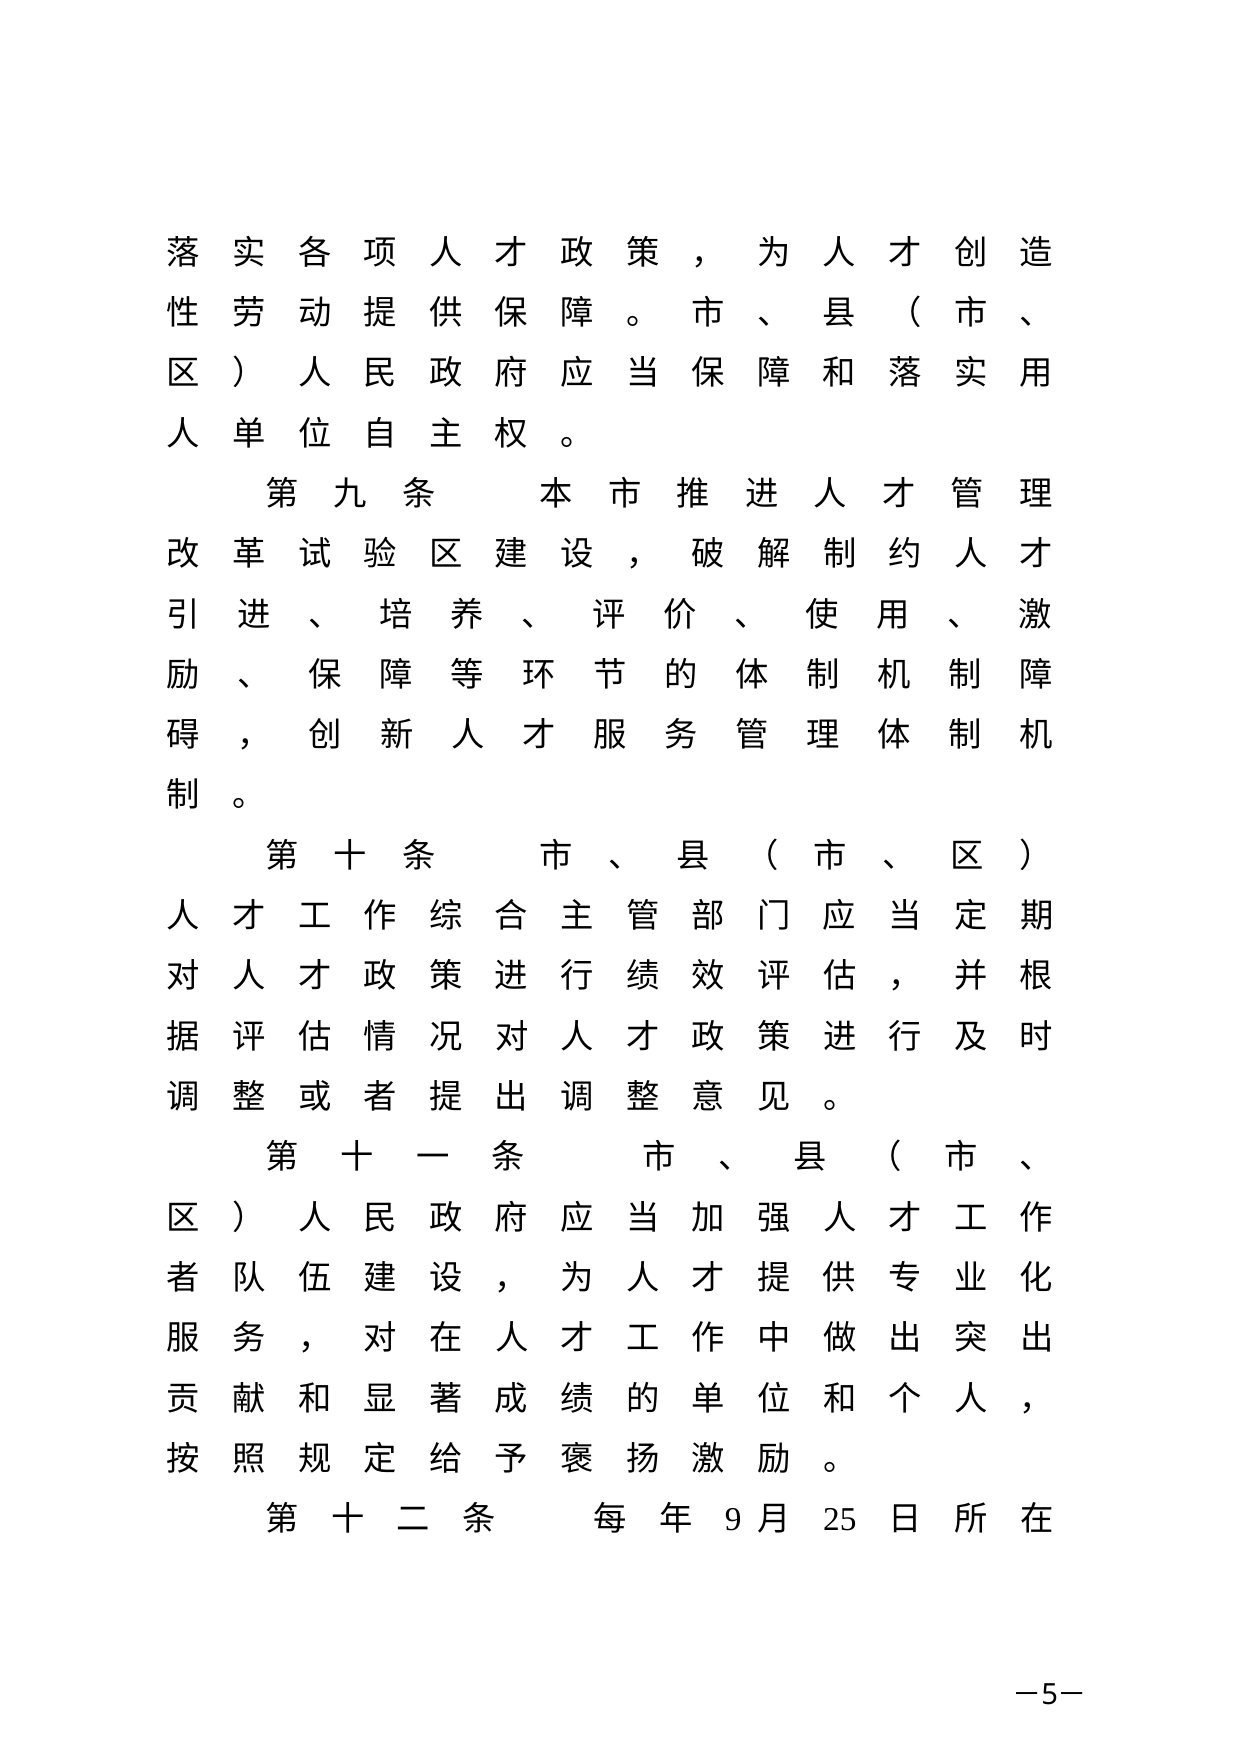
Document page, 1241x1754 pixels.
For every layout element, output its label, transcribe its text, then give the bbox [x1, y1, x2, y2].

text 第十条 市、县（市、区）人才工作综合主管部门应当定期对人才政策进行绩效评估，并根据评估情况对人才政策进行及时调整或者提出调整意见。 [167, 822, 1085, 1124]
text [167, 1486, 1085, 1546]
text 第十一条 市、县（市、区）人民政府应当加强人才工作者队伍建设，为人才提供专业化服务，对在人才工作中做出突出贡献和显著成绩的单位和个人，按照规定给予褒扬激励。 [167, 1124, 1085, 1486]
text 第九条 本市推进人才管理改革试验区建设，破解制约人才引进、培养、评价、使用、激励、保障等环节的体制机制障碍，创新人才服务管理体制机制。 [167, 461, 1085, 822]
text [167, 219, 1085, 461]
